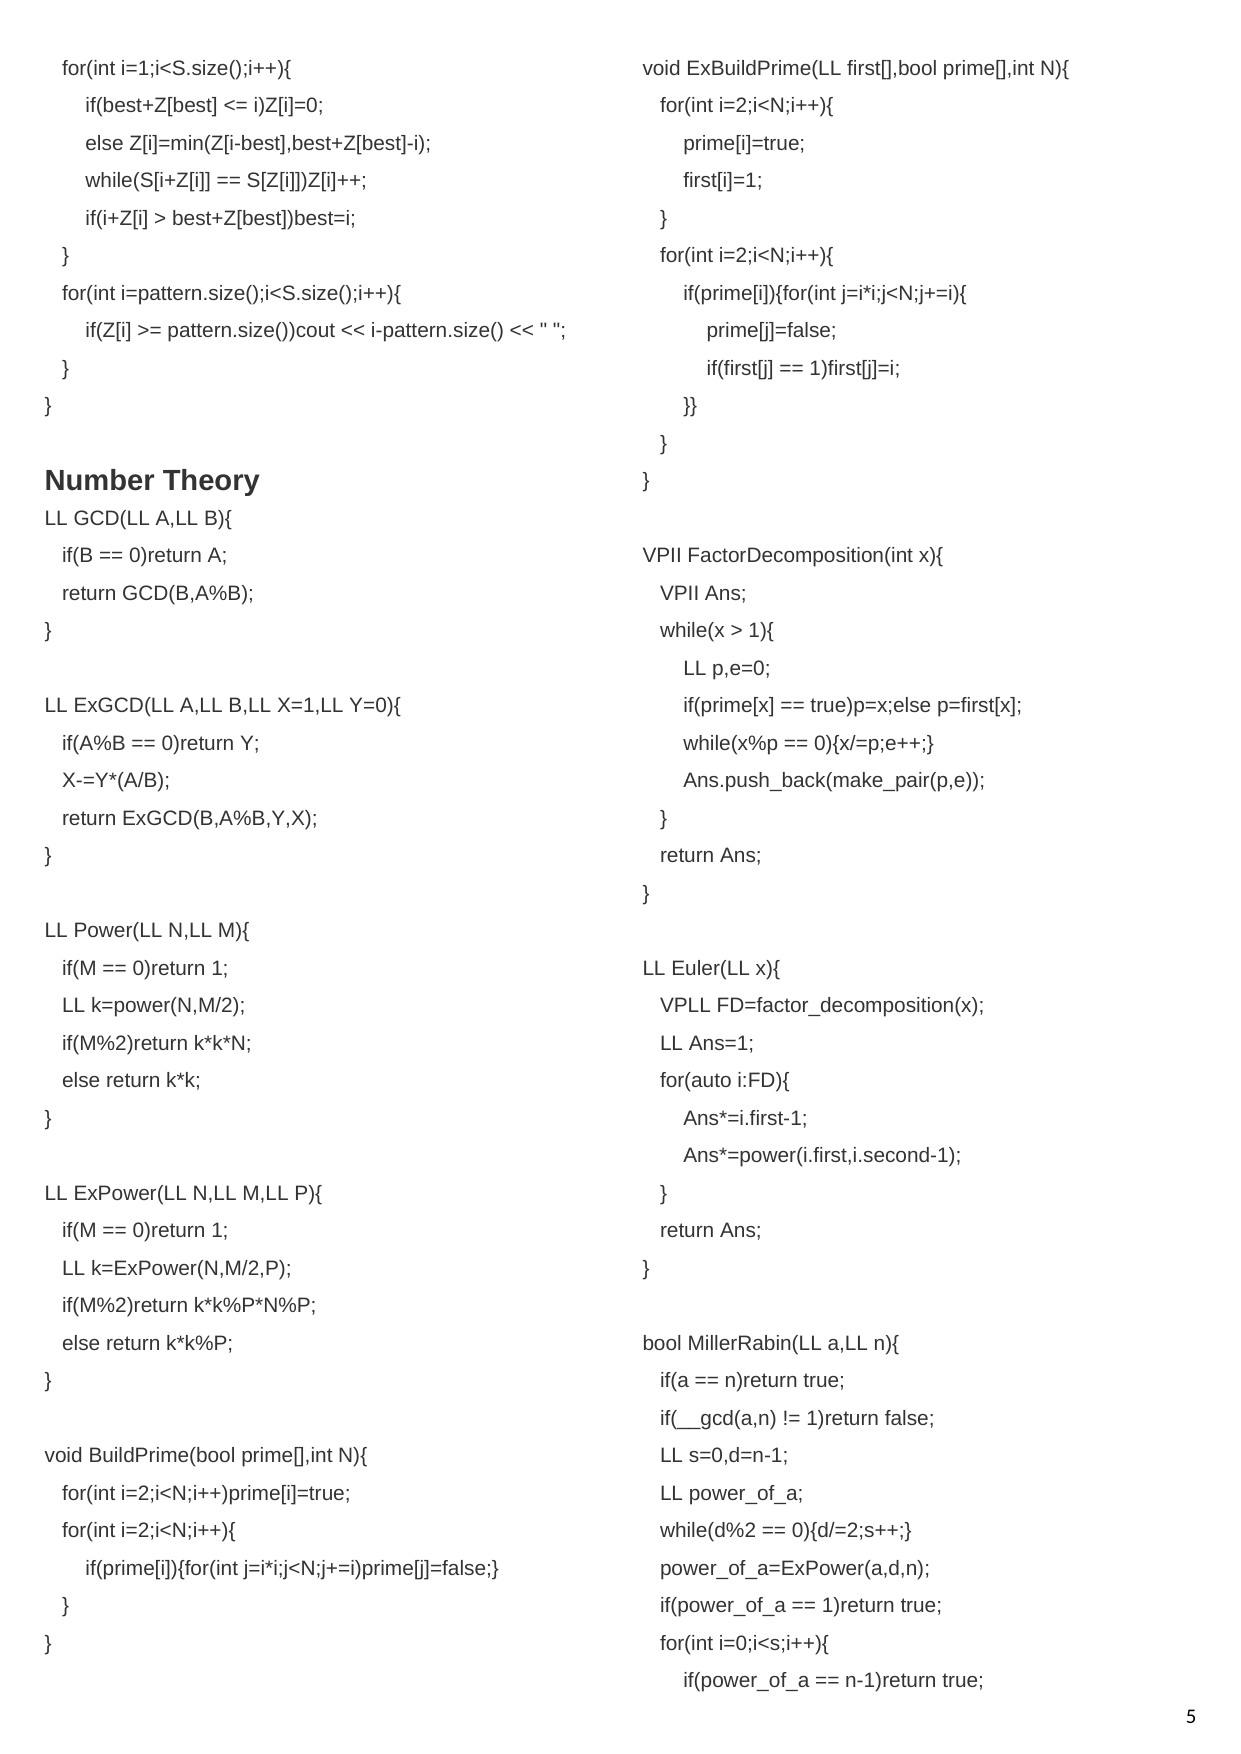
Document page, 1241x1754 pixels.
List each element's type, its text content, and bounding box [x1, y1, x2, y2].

text } [44, 1586, 598, 1624]
text while(S[i+Z[i]] == S[Z[i]])Z[i]++; [44, 161, 598, 199]
text prime[i]=true; [642, 124, 1196, 161]
text if(prime[i]){for(int j=i*i;j<N;j+=i)prime[j]=false;} [44, 1549, 598, 1586]
text if(Z[i] >= pattern.size())cout << i-pattern.size() << " "; [44, 311, 598, 349]
text LL ExGCD(LL A,LL B,LL X=1,LL Y=0){ [44, 686, 598, 724]
text for(int i=pattern.size();i<S.size();i++){ [44, 274, 598, 311]
text if(prime[x] == true)p=x;else p=first[x]; [642, 686, 1196, 724]
text } [44, 349, 598, 386]
text Ans*=power(i.first,i.second-1); [642, 1136, 1196, 1174]
text Ans*=i.first-1; [642, 1099, 1196, 1136]
text if(first[j] == 1)first[j]=i; [642, 349, 1196, 386]
text while(x > 1){ [642, 611, 1196, 649]
text LL ExPower(LL N,LL M,LL P){ [44, 1174, 598, 1211]
text LL power_of_a; [642, 1474, 1196, 1511]
text power_of_a=ExPower(a,d,n); [642, 1549, 1196, 1586]
text VPII Ans; [642, 574, 1196, 611]
text Number Theory [44, 461, 598, 499]
text } [44, 236, 598, 274]
text } [642, 799, 1196, 836]
text X-=Y*(A/B); [44, 761, 598, 799]
text } [642, 1174, 1196, 1211]
text void BuildPrime(bool prime[],int N){ [44, 1436, 598, 1474]
text } [642, 199, 1196, 236]
text } [642, 461, 1196, 499]
text LL k=power(N,M/2); [44, 986, 598, 1024]
text return GCD(B,A%B); [44, 574, 598, 611]
text void ExBuildPrime(LL first[],bool prime[],int N){ [642, 49, 1196, 86]
text prime[j]=false; [642, 311, 1196, 349]
text if(best+Z[best] <= i)Z[i]=0; [44, 86, 598, 124]
text VPLL FD=factor_decomposition(x); [642, 986, 1196, 1024]
text Ans.push_back(make_pair(p,e)); [642, 761, 1196, 799]
text for(int i=2;i<N;i++)prime[i]=true; [44, 1474, 598, 1511]
text else Z[i]=min(Z[i-best],best+Z[best]-i); [44, 124, 598, 161]
text } [642, 1249, 1196, 1286]
text if(M == 0)return 1; [44, 949, 598, 986]
text else return k*k%P; [44, 1324, 598, 1361]
text for(int i=2;i<N;i++){ [44, 1511, 598, 1549]
text } [44, 386, 598, 424]
text LL k=ExPower(N,M/2,P); [44, 1249, 598, 1286]
text LL Power(LL N,LL M){ [44, 911, 598, 949]
text LL s=0,d=n-1; [642, 1436, 1196, 1474]
text return ExGCD(B,A%B,Y,X); [44, 799, 598, 836]
text for(auto i:FD){ [642, 1061, 1196, 1099]
text } [44, 836, 598, 874]
text } [44, 1361, 598, 1399]
text LL Euler(LL x){ [642, 949, 1196, 986]
text for(int i=2;i<N;i++){ [642, 236, 1196, 274]
text if(power_of_a == 1)return true; [642, 1586, 1196, 1624]
text if(prime[i]){for(int j=i*i;j<N;j+=i){ [642, 274, 1196, 311]
text while(x%p == 0){x/=p;e++;} [642, 724, 1196, 761]
text } [44, 1624, 598, 1661]
text if(__gcd(a,n) != 1)return false; [642, 1399, 1196, 1436]
text else return k*k; [44, 1061, 598, 1099]
text } [44, 1099, 598, 1136]
text return Ans; [642, 836, 1196, 874]
text } [44, 611, 598, 649]
text if(M == 0)return 1; [44, 1211, 598, 1249]
text } [642, 874, 1196, 911]
text LL Ans=1; [642, 1024, 1196, 1061]
text if(A%B == 0)return Y; [44, 724, 598, 761]
text for(int i=1;i<S.size();i++){ [44, 49, 598, 86]
text for(int i=2;i<N;i++){ [642, 86, 1196, 124]
text LL GCD(LL A,LL B){ [44, 499, 598, 536]
text } [642, 424, 1196, 461]
text while(d%2 == 0){d/=2;s++;} [642, 1511, 1196, 1549]
text VPII FactorDecomposition(int x){ [642, 536, 1196, 574]
text bool MillerRabin(LL a,LL n){ [642, 1324, 1196, 1361]
text if(M%2)return k*k*N; [44, 1024, 598, 1061]
text if(power_of_a == n-1)return true; [642, 1661, 1196, 1699]
text if(B == 0)return A; [44, 536, 598, 574]
text if(M%2)return k*k%P*N%P; [44, 1286, 598, 1324]
text if(a == n)return true; [642, 1361, 1196, 1399]
text for(int i=0;i<s;i++){ [642, 1624, 1196, 1661]
text }} [642, 386, 1196, 424]
text first[i]=1; [642, 161, 1196, 199]
text return Ans; [642, 1211, 1196, 1249]
text LL p,e=0; [642, 649, 1196, 686]
text if(i+Z[i] > best+Z[best])best=i; [44, 199, 598, 236]
